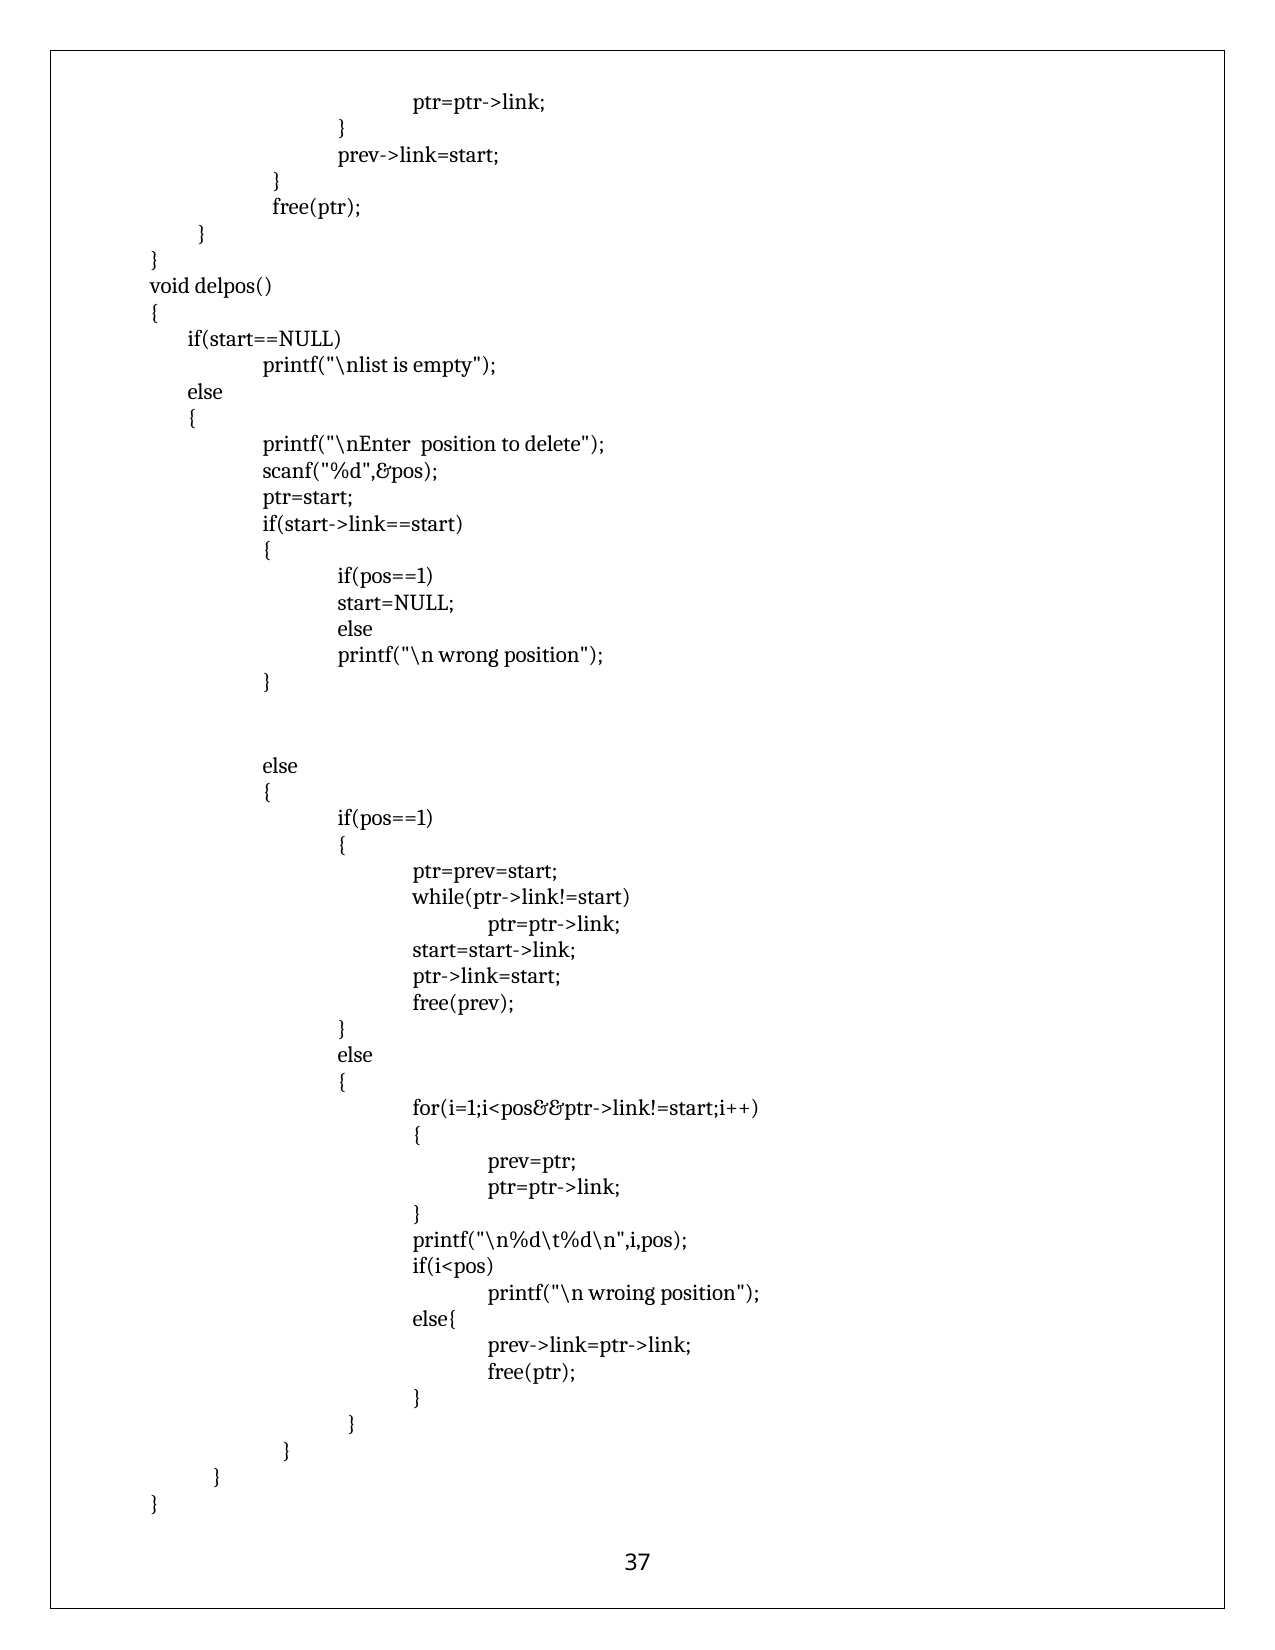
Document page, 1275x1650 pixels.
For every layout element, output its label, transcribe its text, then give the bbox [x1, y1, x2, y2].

text printf("\nlist is empty"); [150, 352, 1163, 378]
text ptr=ptr->link; [150, 1174, 1163, 1200]
text } [150, 1438, 1163, 1464]
text start=NULL; [150, 589, 1163, 616]
text for(i=1;i<pos&&ptr->link!=start;i++) [150, 1095, 1163, 1121]
text if(start==NULL) [150, 326, 1163, 352]
text if(start->link==start) [150, 510, 1163, 537]
text } [150, 1464, 1163, 1490]
text void delpos() [150, 273, 1163, 299]
text { [150, 405, 1163, 431]
text } [150, 668, 1163, 695]
text ptr=ptr->link; [150, 911, 1163, 937]
text else [150, 378, 1163, 405]
text if(pos==1) [150, 563, 1163, 589]
text } [150, 1490, 1163, 1517]
text ptr=start; [150, 484, 1163, 510]
text { [150, 1121, 1163, 1148]
text while(ptr->link!=start) [150, 884, 1163, 911]
text { [150, 831, 1163, 858]
text ptr=prev=start; [150, 858, 1163, 884]
text else{ [150, 1306, 1163, 1332]
text printf("\n%d\t%d\n",i,pos); [150, 1227, 1163, 1253]
text else [150, 616, 1163, 642]
text { [150, 299, 1163, 326]
text prev=ptr; [150, 1148, 1163, 1174]
text { [150, 1069, 1163, 1095]
text free(prev); [150, 989, 1163, 1016]
text scanf("%d",&pos); [150, 458, 1163, 484]
text } [150, 115, 1163, 141]
text } [150, 1200, 1163, 1227]
text { [150, 779, 1163, 805]
text } [150, 247, 1163, 273]
text } [150, 1411, 1163, 1438]
text } [150, 168, 1163, 194]
text if(pos==1) [150, 805, 1163, 831]
text ptr->link=start; [150, 963, 1163, 989]
text printf("\nEnter position to delete"); [150, 431, 1163, 458]
text printf("\n wroing position"); [150, 1279, 1163, 1306]
text start=start->link; [150, 937, 1163, 963]
text } [150, 1385, 1163, 1411]
text } [150, 220, 1163, 247]
text prev->link=ptr->link; [150, 1332, 1163, 1358]
text else [150, 1042, 1163, 1069]
text { [150, 537, 1163, 563]
text else [225, 752, 1163, 779]
text free(ptr); [150, 194, 1163, 220]
text ptr=ptr->link; [150, 89, 1163, 115]
text } [150, 1016, 1163, 1042]
text prev->link=start; [150, 141, 1163, 168]
text printf("\n wrong position"); [150, 642, 1163, 668]
text free(ptr); [150, 1358, 1163, 1385]
text if(i<pos) [150, 1253, 1163, 1279]
